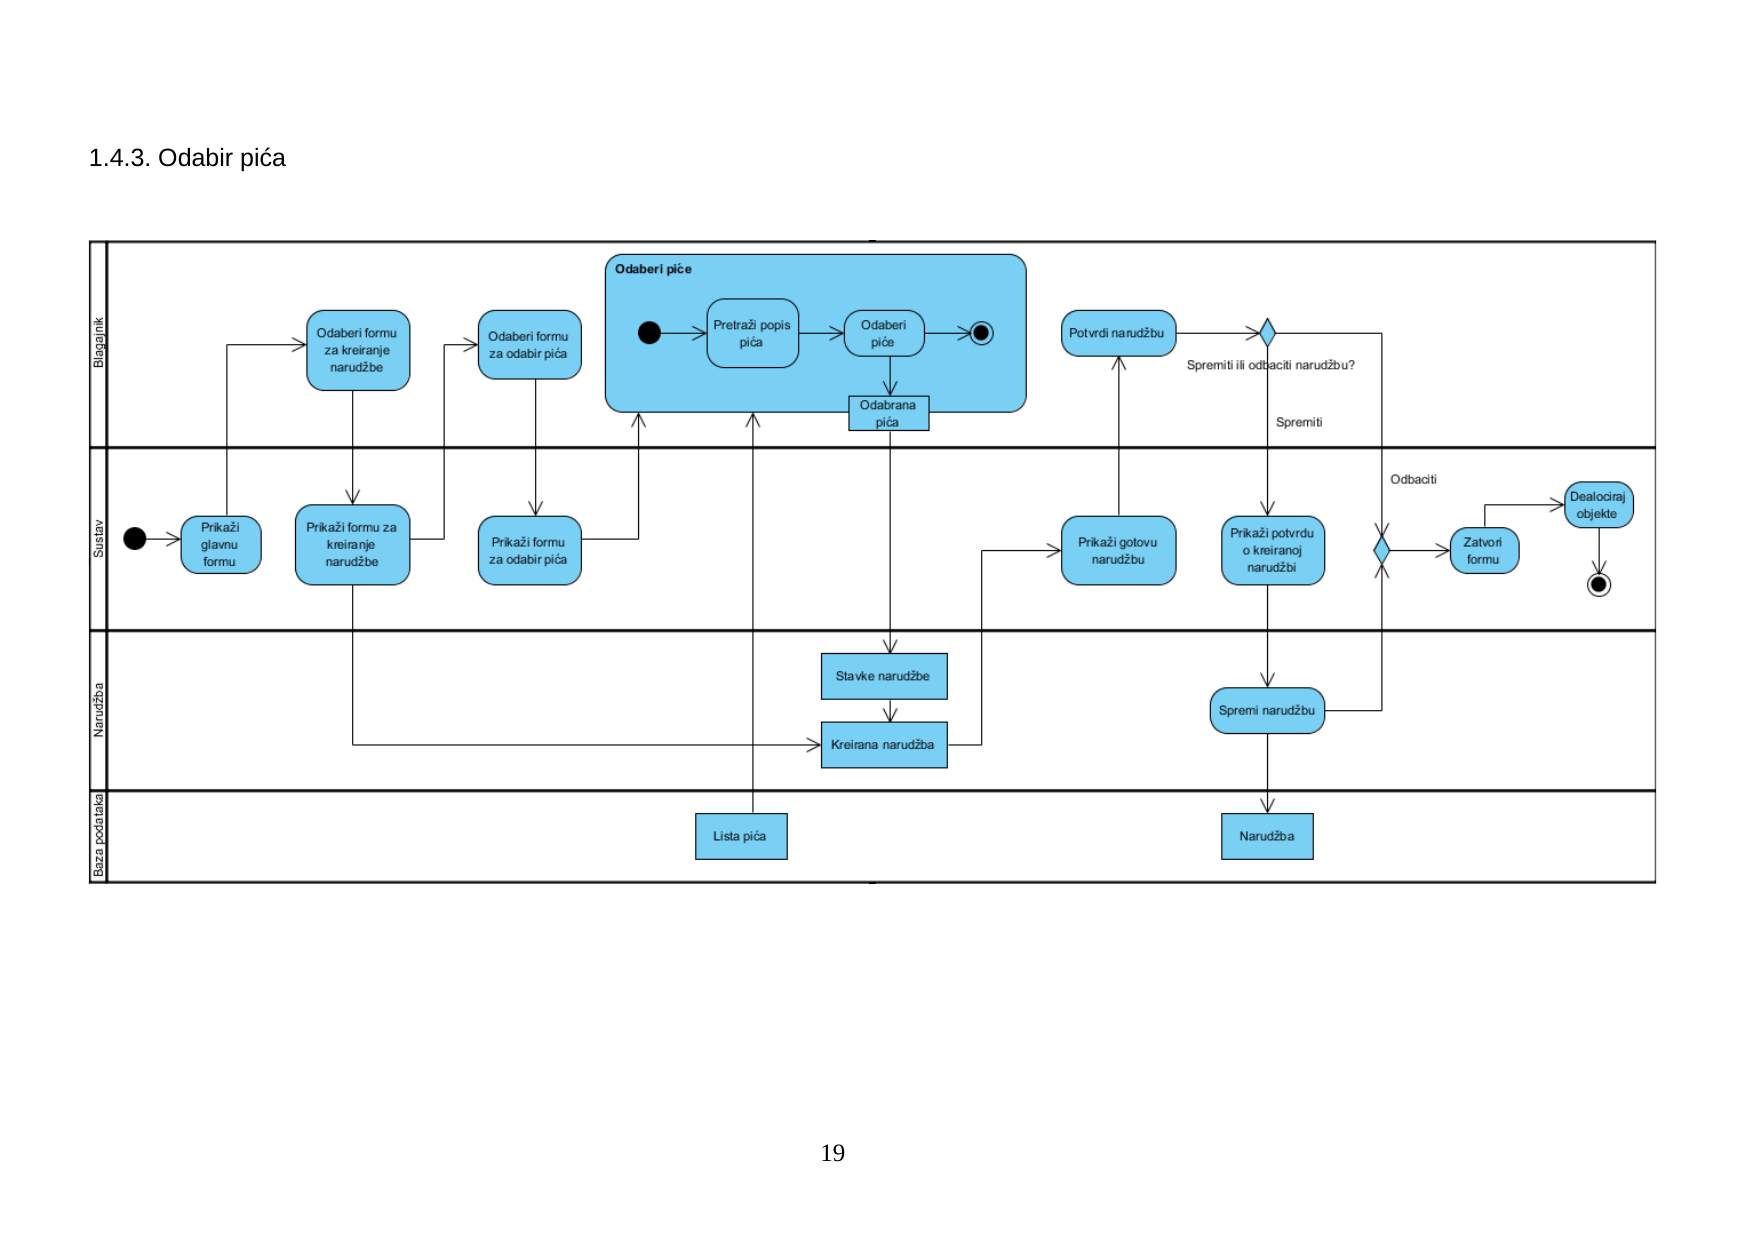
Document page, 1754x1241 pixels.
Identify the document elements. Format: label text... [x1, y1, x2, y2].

text 1.4.3. Odabir pića [89, 143, 1577, 172]
picture [88, 240, 1657, 884]
